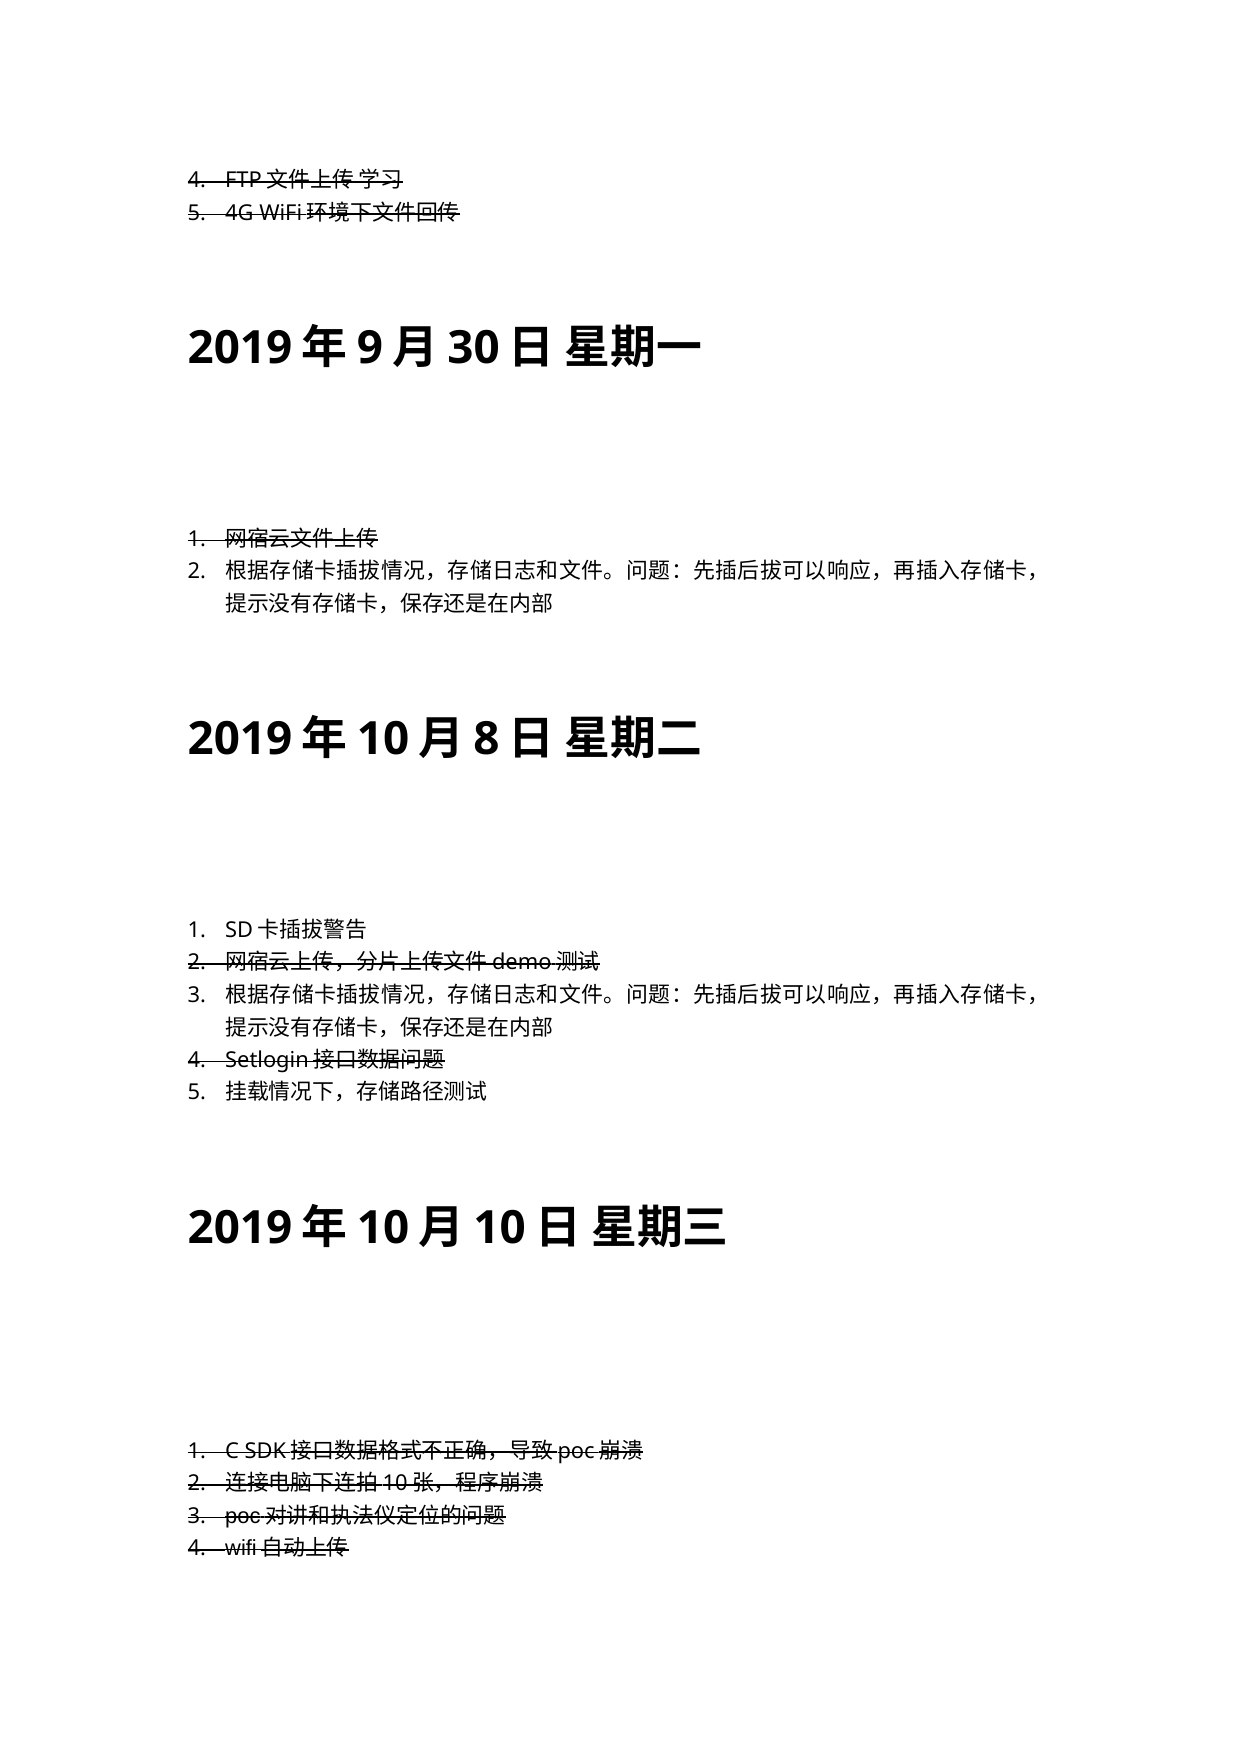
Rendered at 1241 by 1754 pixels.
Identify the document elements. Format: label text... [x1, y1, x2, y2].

list SD卡插拔警告 [187, 912, 1053, 944]
list 连接电脑下连拍10张，程序崩溃 [187, 1465, 1053, 1498]
list 挂载情况下，存储路径测试 [187, 1074, 1053, 1107]
list Setlogin接口数据问题 [187, 1042, 1053, 1074]
subtitle 2019年10月8日 星期二 [187, 686, 1053, 783]
list 网宿云文件上传 [187, 521, 1053, 553]
subtitle 2019年10月10日 星期三 [187, 1174, 1053, 1272]
list poc对讲和执法仪定位的问题 [187, 1498, 1053, 1530]
list 4G WiFi环境下文件回传 [187, 194, 1053, 227]
list FTP文件上传 学习 [187, 162, 1053, 194]
list wifi自动上传 [187, 1530, 1053, 1563]
list 网宿云上传，分片上传文件demo测试 [187, 944, 1053, 977]
list C SDK接口数据格式不正确，导致poc崩溃 [187, 1433, 1053, 1465]
subtitle 2019年9月30日 星期一 [187, 295, 1053, 392]
list 根据存储卡插拔情况，存储日志和文件。问题：先插后拔可以响应，再插入存储卡，提示没有存储卡，保存还是在内部 [187, 977, 1053, 1042]
list 根据存储卡插拔情况，存储日志和文件。问题：先插后拔可以响应，再插入存储卡，提示没有存储卡，保存还是在内部 [187, 553, 1053, 618]
